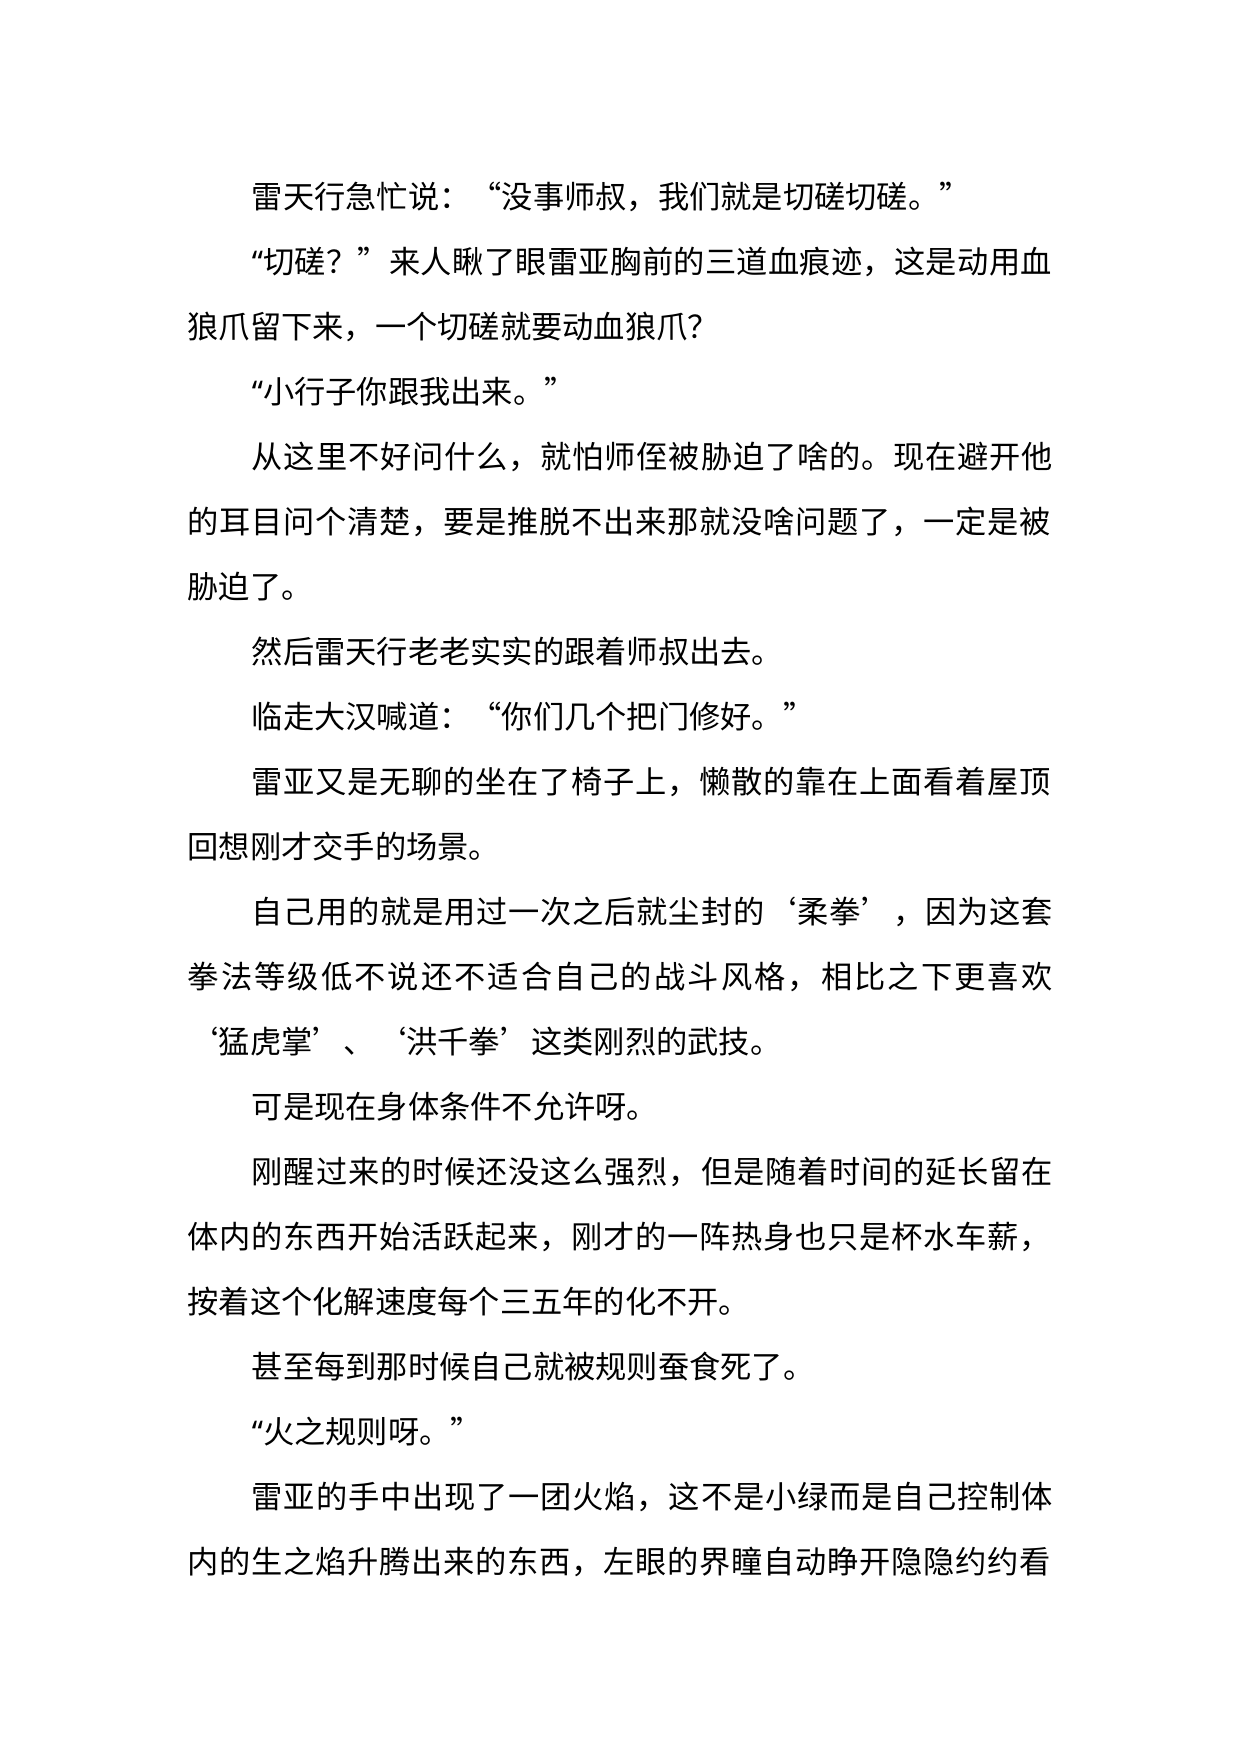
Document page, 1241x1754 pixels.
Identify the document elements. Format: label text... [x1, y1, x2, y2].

text “小行子你跟我出来。” [187, 357, 1053, 422]
text 雷天行急忙说：“没事师叔，我们就是切磋切磋。” [187, 162, 1053, 227]
text 雷亚又是无聊的坐在了椅子上，懒散的靠在上面看着屋顶，回想刚才交手的场景。 [187, 747, 1053, 877]
text “火之规则呀。” [187, 1397, 1053, 1462]
text 甚至每到那时候自己就被规则蚕食死了。 [187, 1332, 1053, 1397]
text 可是现在身体条件不允许呀。 [187, 1072, 1053, 1137]
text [187, 1462, 1053, 1592]
text 然后雷天行老老实实的跟着师叔出去。 [187, 617, 1053, 682]
text 临走大汉喊道：“你们几个把门修好。” [187, 682, 1053, 747]
text 刚醒过来的时候还没这么强烈，但是随着时间的延长留在体内的东西开始活跃起来，刚才的一阵热身也只是杯水车薪，按着这个化解速度每个三五年的化不开。 [187, 1137, 1053, 1332]
text 自己用的就是用过一次之后就尘封的‘柔拳’，因为这套拳法等级低不说还不适合自己的战斗风格，相比之下更喜欢‘猛虎掌’、‘洪千拳’这类刚烈的武技。 [187, 877, 1053, 1072]
text 从这里不好问什么，就怕师侄被胁迫了啥的。现在避开他的耳目问个清楚，要是推脱不出来那就没啥问题了，一定是被胁迫了。 [187, 422, 1053, 617]
text “切磋？”来人瞅了眼雷亚胸前的三道血痕迹，这是动用血狼爪留下来，一个切磋就要动血狼爪？ [187, 227, 1053, 357]
